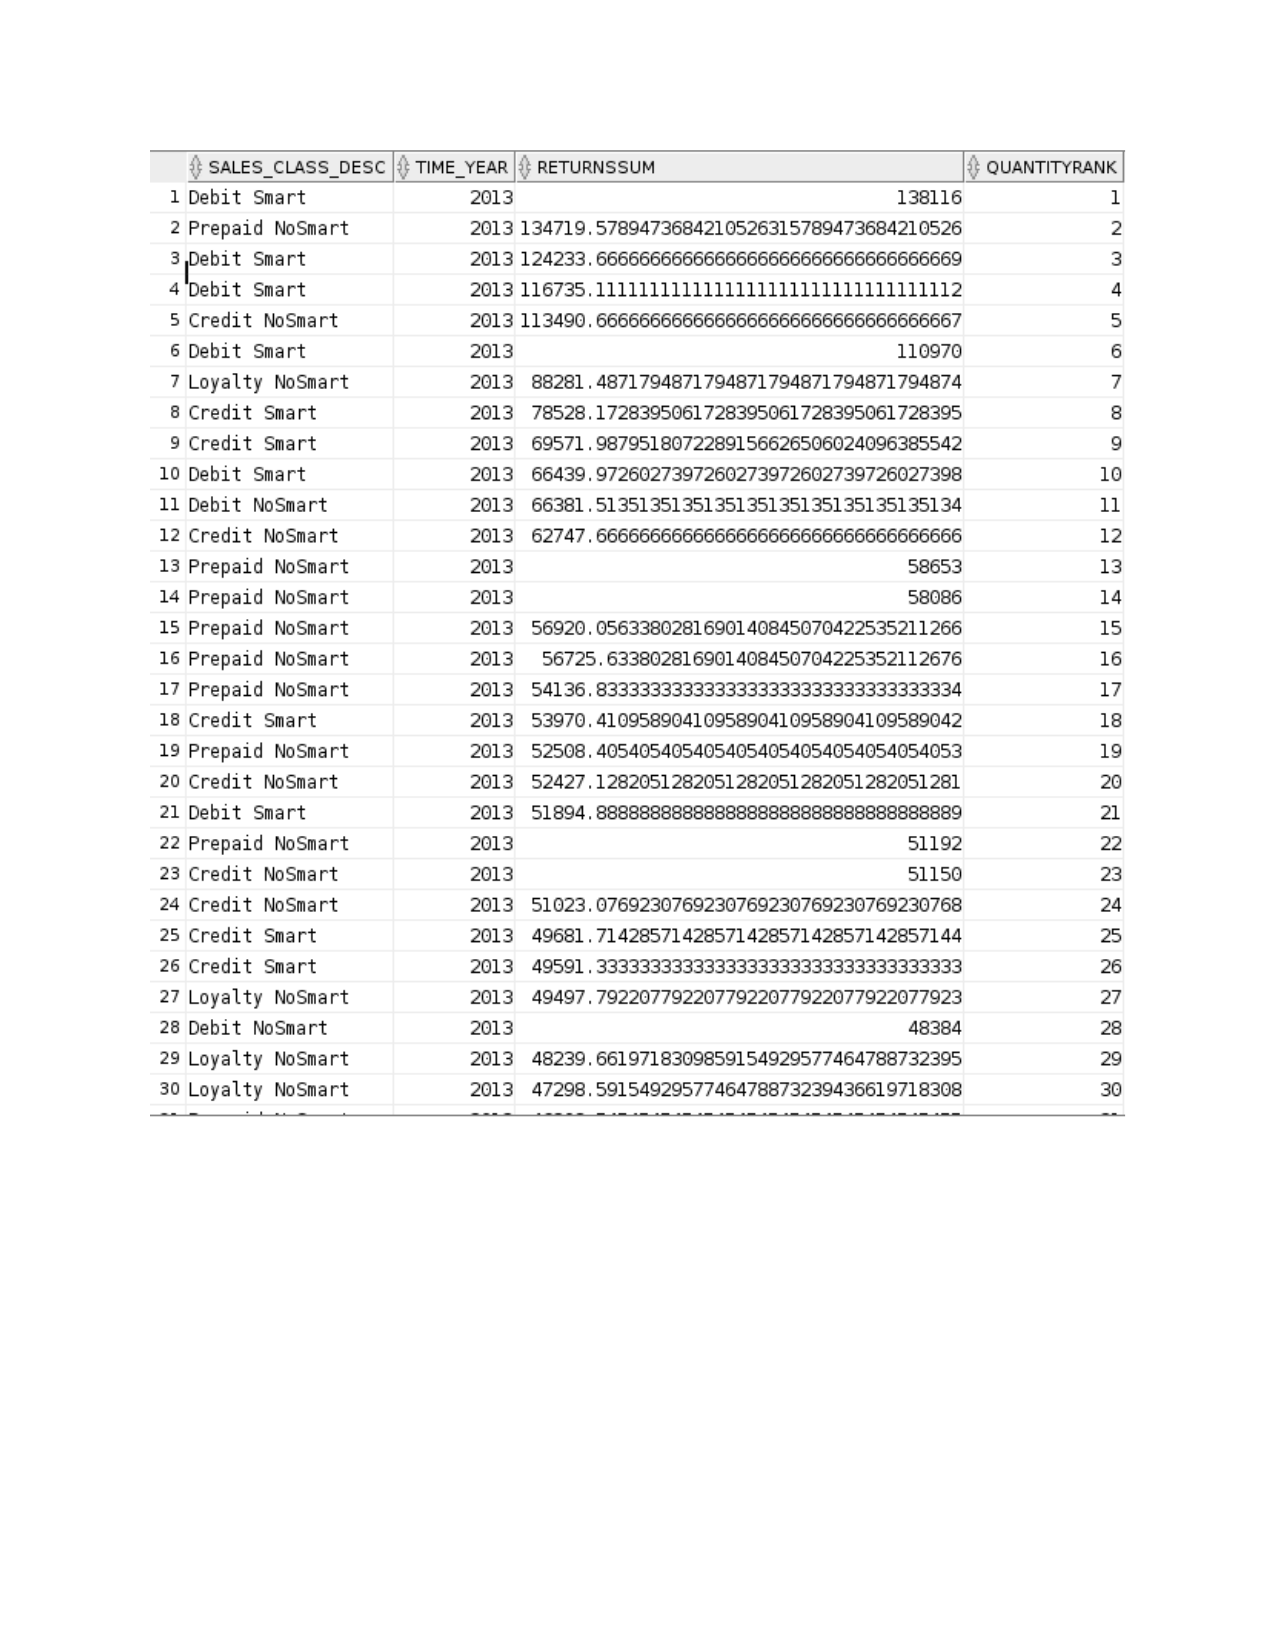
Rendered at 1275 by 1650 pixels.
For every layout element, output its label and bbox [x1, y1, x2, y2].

picture [150, 150, 1125, 1118]
